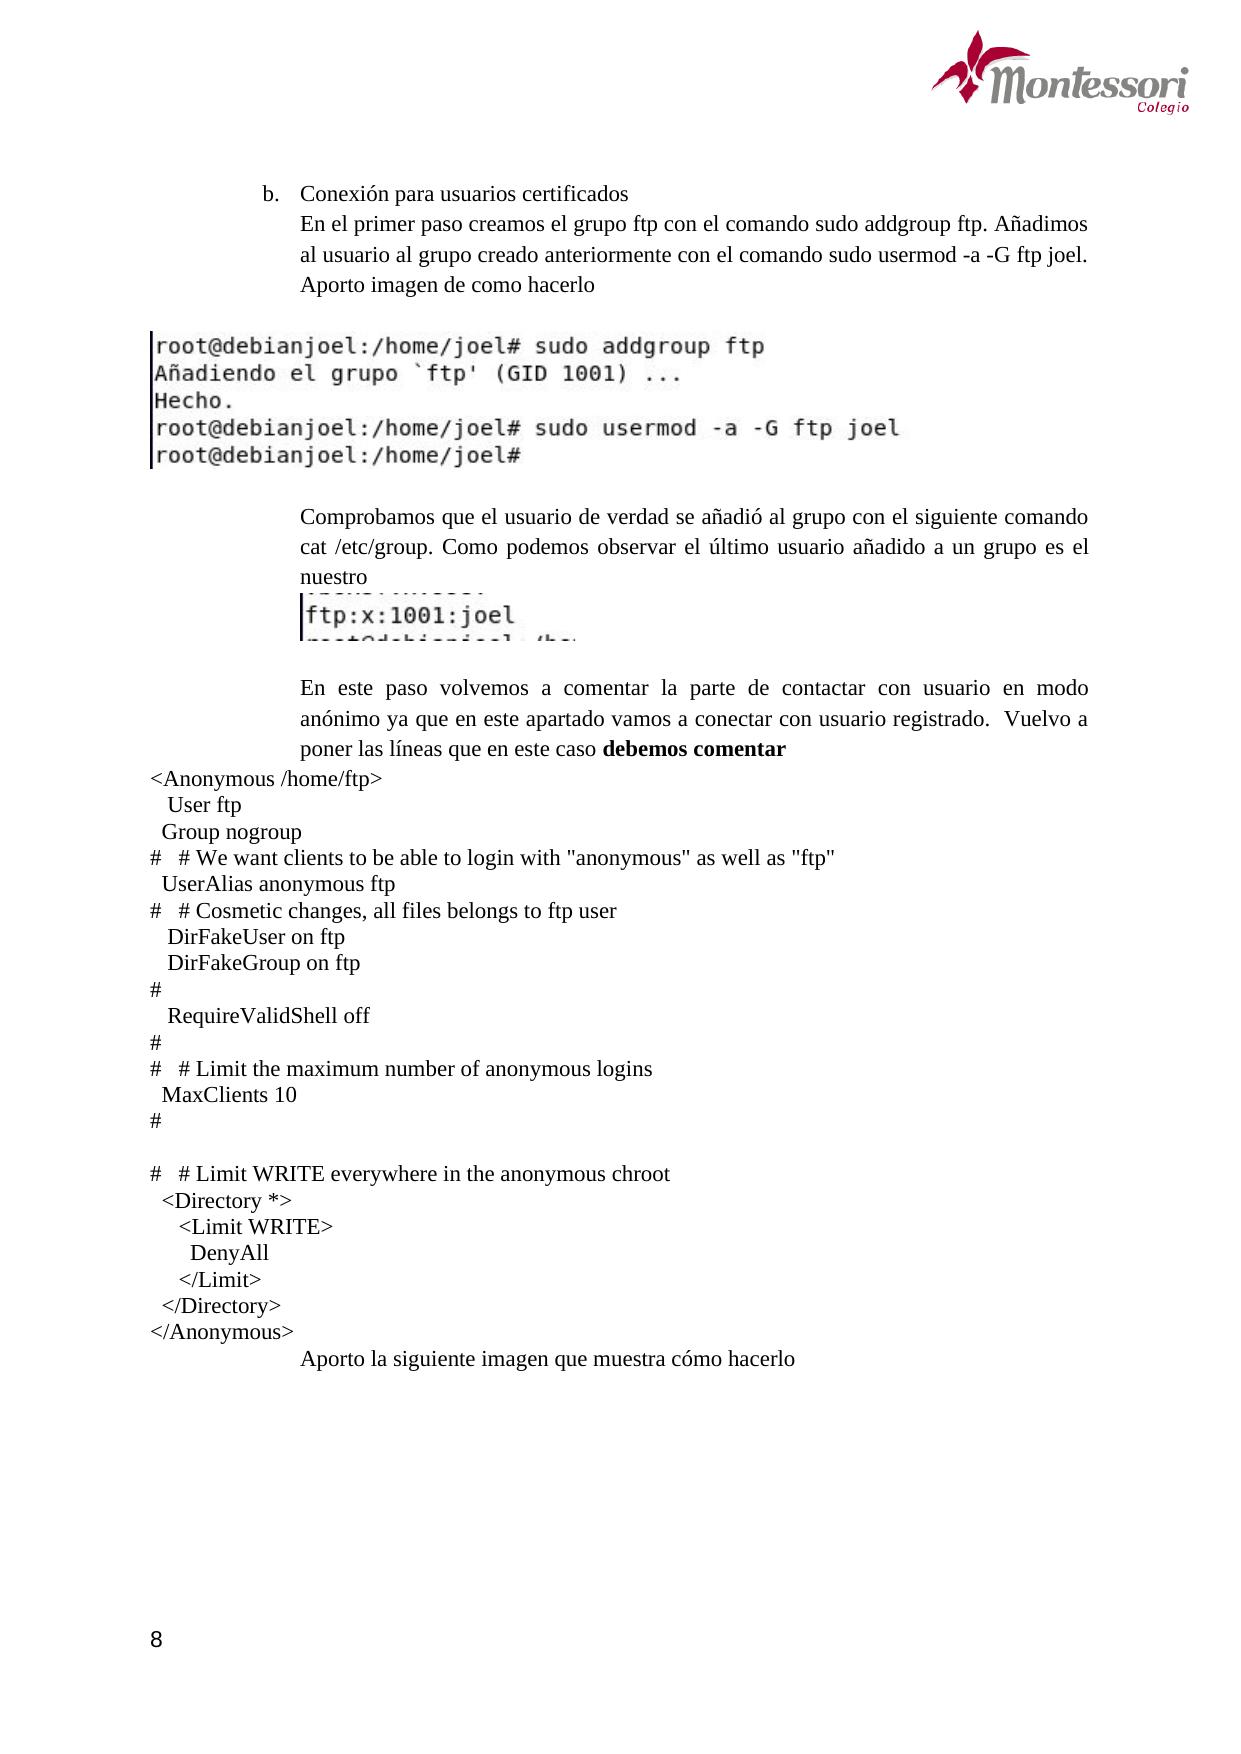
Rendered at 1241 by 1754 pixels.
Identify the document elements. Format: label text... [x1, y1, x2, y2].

text MaxClients 10 [150, 1081, 1090, 1108]
text DenyAll [150, 1239, 1090, 1266]
text # # Cosmetic changes, all files belongs to ftp user [150, 897, 1090, 923]
text # [150, 976, 1090, 1002]
text # [150, 1108, 1090, 1134]
text DirFakeGroup on ftp [150, 949, 1090, 976]
text DirFakeUser on ftp [150, 923, 1090, 949]
text En el primer paso creamos el grupo ftp con el comando sudo addgroup ftp. Añadimos al usuario al grupo creado anteriormente con el comando sudo usermod -a -G ftp joel. Aporto imagen de como hacerlo [300, 210, 1090, 297]
picture [300, 593, 575, 641]
text </Anonymous> [150, 1318, 1090, 1345]
text # [150, 1028, 1090, 1055]
text <Limit WRITE> [150, 1213, 1090, 1239]
text Aporto la siguiente imagen que muestra cómo hacerlo [300, 1345, 1090, 1371]
text UserAlias anonymous ftp [150, 870, 1090, 897]
picture [150, 331, 1091, 469]
text <Directory *> [150, 1187, 1090, 1213]
text </Limit> [150, 1266, 1090, 1292]
text # # We want clients to be able to login with "anonymous" as well as "ftp" [150, 844, 1090, 870]
text Group nogroup [150, 818, 1090, 844]
text <Anonymous /home/ftp> [150, 765, 1090, 791]
picture [927, 29, 1190, 115]
text User ftp [150, 791, 1090, 818]
text Comprobamos que el usuario de verdad se añadió al grupo con el siguiente comando cat /etc/group. Como podemos observar el último usuario añadido a un grupo es el nuestro [300, 503, 1090, 589]
text # # Limit WRITE everywhere in the anonymous chroot [150, 1160, 1090, 1187]
text En este paso volvemos a comentar la parte de contactar con usuario en modo anónimo ya que en este apartado vamos a conectar con usuario registrado. Vuelvo a poner las líneas que en este caso debemos comentar [300, 674, 1090, 761]
text RequireValidShell off [150, 1002, 1090, 1028]
text </Directory> [150, 1292, 1090, 1318]
text # # Limit the maximum number of anonymous logins [150, 1055, 1090, 1081]
list Conexión para usuarios certificados [262, 180, 1090, 207]
